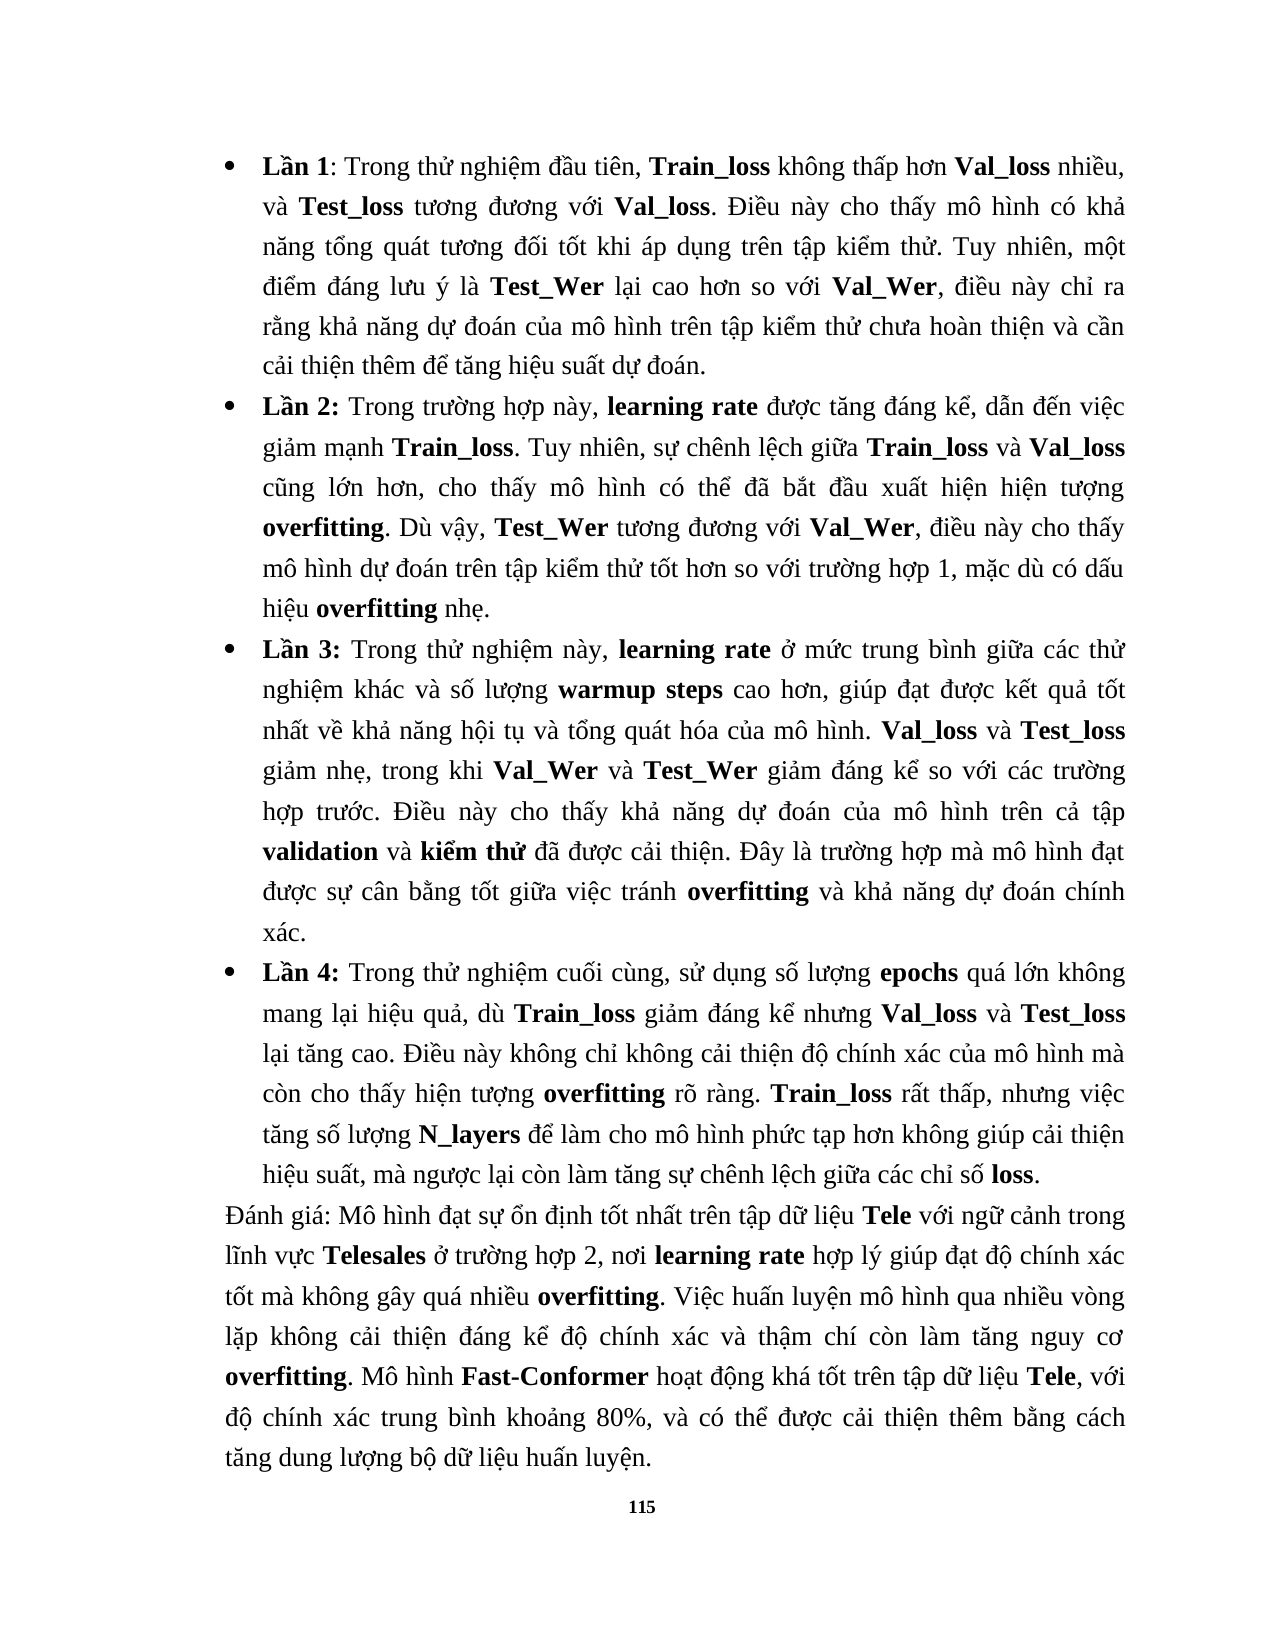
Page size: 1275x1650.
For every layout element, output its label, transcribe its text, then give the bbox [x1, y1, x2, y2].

list Lần 4: Trong thử nghiệm cuối cùng, sử dụng số lượng epochs quá lớn không mang lại hiệu quả, dù Train_loss giảm đáng kể nhưng Val_loss và Test_loss lại tăng cao. Điều này không chỉ không cải thiện độ chính xác của mô hình mà còn cho thấy hiện tượng overfitting rõ ràng. Train_loss rất thấp, nhưng việc tăng số lượng N_layers để làm cho mô hình phức tạp hơn không giúp cải thiện hiệu suất, mà ngược lại còn làm tăng sự chênh lệch giữa các chỉ số loss. [225, 956, 1126, 1189]
list Lần 3: Trong thử nghiệm này, learning rate ở mức trung bình giữa các thử nghiệm khác và số lượng warmup steps cao hơn, giúp đạt được kết quả tốt nhất về khả năng hội tụ và tổng quát hóa của mô hình. Val_loss và Test_loss giảm nhẹ, trong khi Val_Wer và Test_Wer giảm đáng kể so với các trường hợp trước. Điều này cho thấy khả năng dự đoán của mô hình trên cả tập validation và kiểm thử đã được cải thiện. Đây là trường hợp mà mô hình đạt được sự cân bằng tốt giữa việc tránh overfitting và khả năng dự đoán chính xác. [225, 633, 1126, 947]
text Đánh giá: Mô hình đạt sự ổn định tốt nhất trên tập dữ liệu Tele với ngữ cảnh trong lĩnh vực Telesales ở trường hợp 2, nơi learning rate hợp lý giúp đạt độ chính xác tốt mà không gây quá nhiều overfitting. Việc huấn luyện mô hình qua nhiều vòng lặp không cải thiện đáng kể độ chính xác và thậm chí còn làm tăng nguy cơ overfitting. Mô hình Fast-Conformer hoạt động khá tốt trên tập dữ liệu Tele, với độ chính xác trung bình khoảng 80%, và có thể được cải thiện thêm bằng cách tăng dung lượng bộ dữ liệu huấn luyện. [225, 1199, 1125, 1472]
list Lần 2: Trong trường hợp này, learning rate được tăng đáng kể, dẫn đến việc giảm mạnh Train_loss. Tuy nhiên, sự chênh lệch giữa Train_loss và Val_loss cũng lớn hơn, cho thấy mô hình có thể đã bắt đầu xuất hiện hiện tượng overfitting. Dù vậy, Test_Wer tương đương với Val_Wer, điều này cho thấy mô hình dự đoán trên tập kiểm thử tốt hơn so với trường hợp 1, mặc dù có dấu hiệu overfitting nhẹ. [225, 390, 1125, 623]
list Lần 1: Trong thử nghiệm đầu tiên, Train_loss không thấp hơn Val_loss nhiều, và Test_loss tương đương với Val_loss. Điều này cho thấy mô hình có khả năng tổng quát tương đối tốt khi áp dụng trên tập kiểm thử. Tuy nhiên, một điểm đáng lưu ý là Test_Wer lại cao hơn so với Val_Wer, điều này chỉ ra rằng khả năng dự đoán của mô hình trên tập kiểm thử chưa hoàn thiện và cần cải thiện thêm để tăng hiệu suất dự đoán. [225, 150, 1125, 381]
